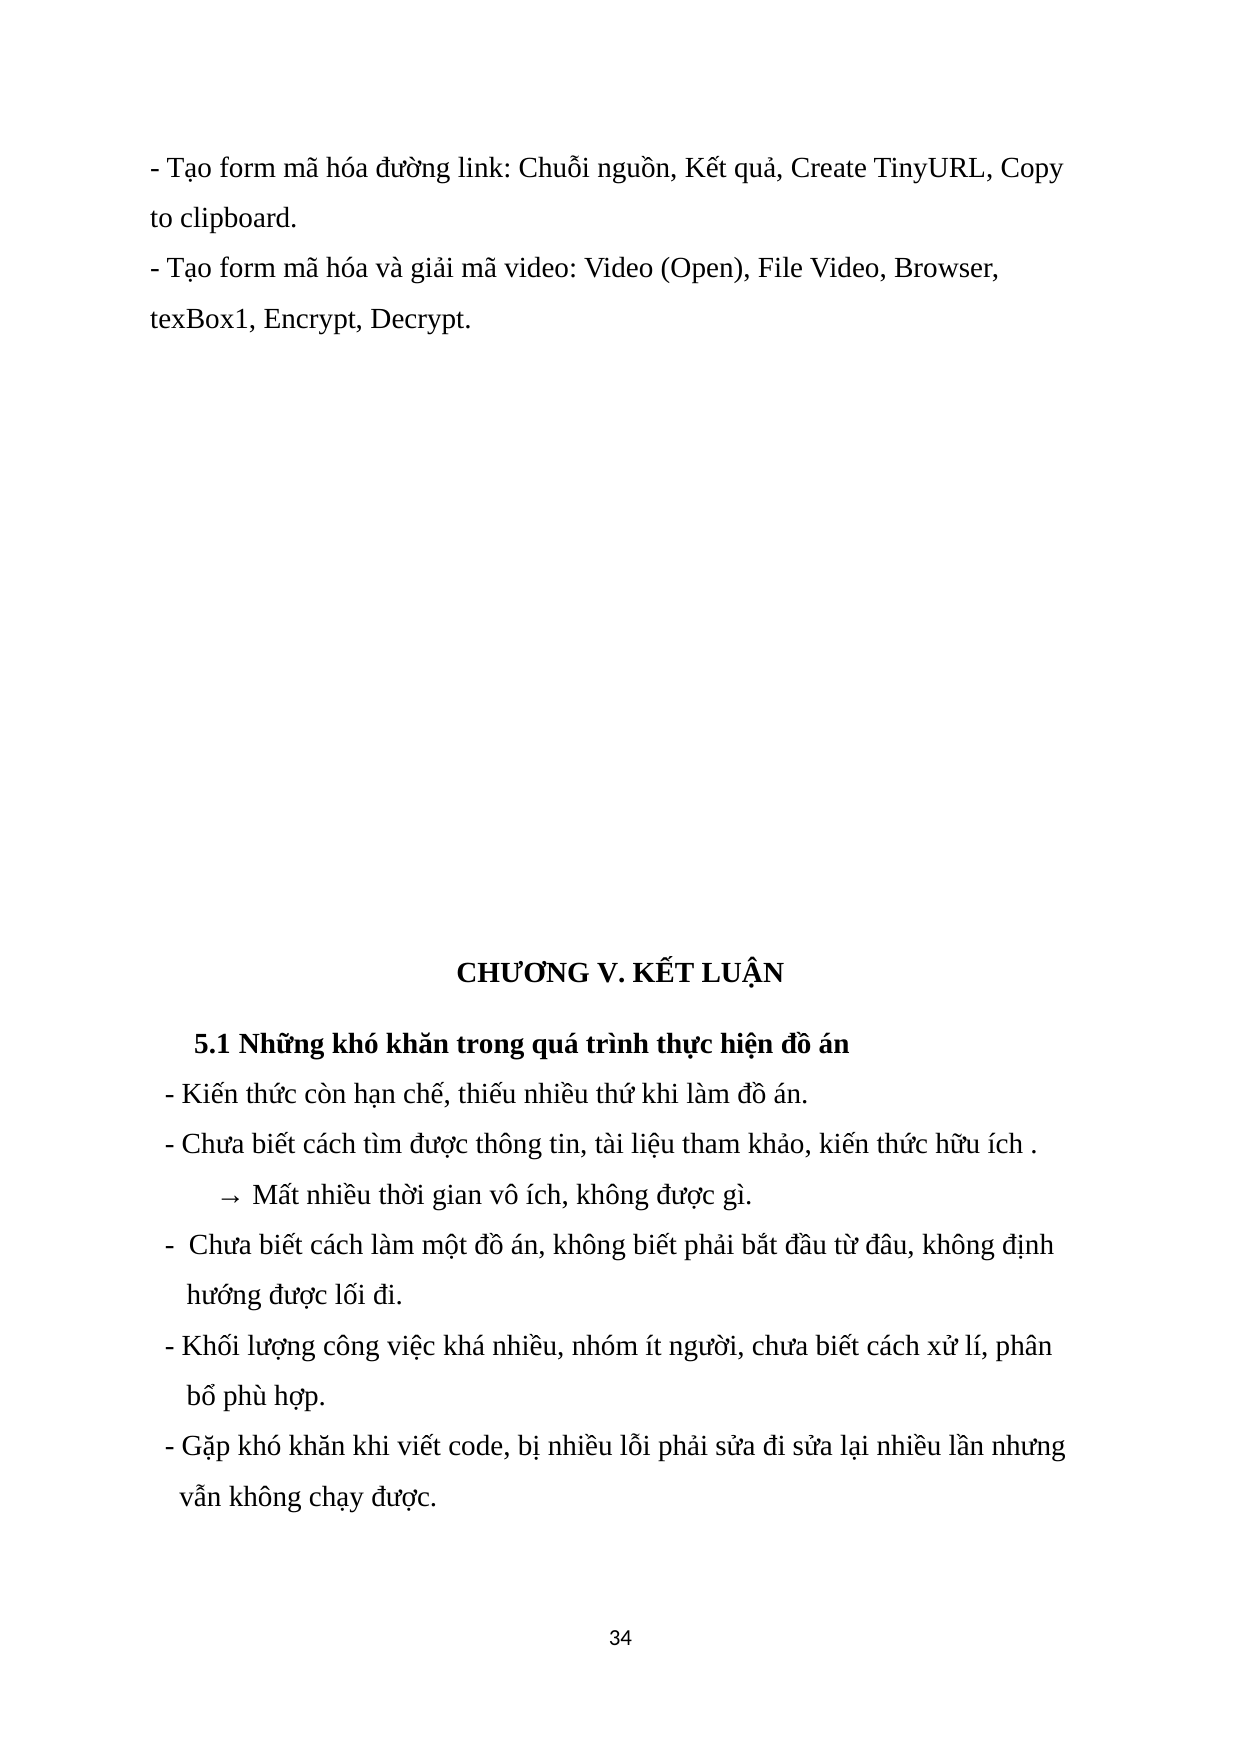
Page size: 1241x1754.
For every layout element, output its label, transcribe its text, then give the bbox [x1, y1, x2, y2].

text → Mất nhiều thời gian vô ích, không được gì. [150, 1177, 1090, 1210]
text - Khối lượng công việc khá nhiều, nhóm ít người, chưa biết cách xử lí, phân [150, 1328, 1090, 1361]
text vẫn không chạy được. [150, 1479, 1090, 1512]
subtitle - Chưa biết cách tìm được thông tin, tài liệu tham khảo, kiến thức hữu ích . [150, 1126, 1090, 1160]
text - Tạo form mã hóa đường link: Chuỗi nguồn, Kết quả, Create TinyURL, Copy to clipboard. [150, 150, 1090, 234]
text - Tạo form mã hóa và giải mã video: Video (Open), File Video, Browser, texBox1, Encrypt, Decrypt. [150, 251, 1090, 334]
text hướng được lối đi. [150, 1277, 1090, 1311]
text - Chưa biết cách làm một đồ án, không biết phải bắt đầu từ đâu, không định [150, 1227, 1090, 1261]
text bổ phù hợp. [150, 1378, 1090, 1412]
subtitle - Kiến thức còn hạn chế, thiếu nhiều thứ khi làm đồ án. [150, 1076, 1090, 1110]
subtitle Những khó khăn trong quá trình thực hiện đồ án [194, 1026, 1090, 1059]
subtitle CHƯƠNG V. KẾT LUẬN [150, 955, 1090, 988]
text - Gặp khó khăn khi viết code, bị nhiều lỗi phải sửa đi sửa lại nhiều lần nhưng [150, 1428, 1090, 1462]
